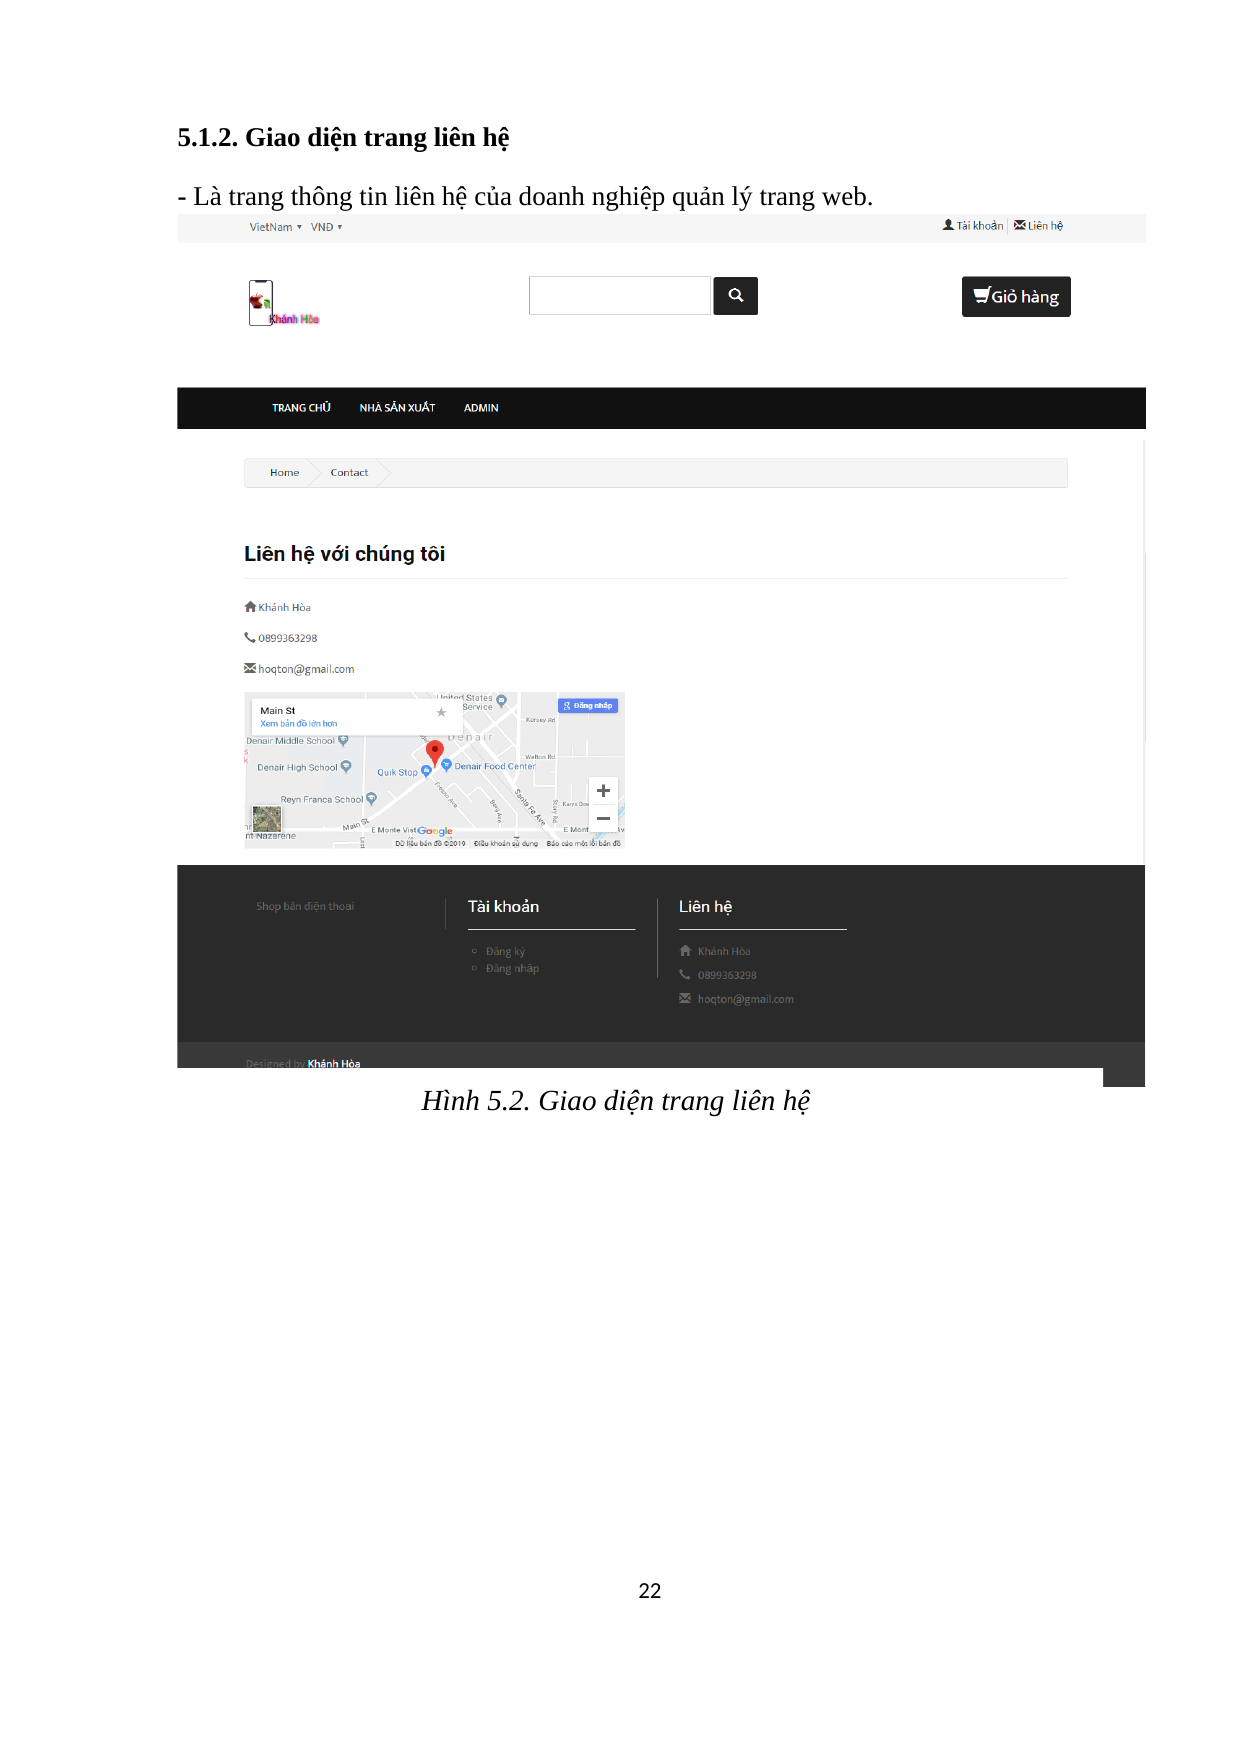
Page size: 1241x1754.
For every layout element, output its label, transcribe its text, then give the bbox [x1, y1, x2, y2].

subtitle 5.1.2. Giao diện trang liên hệ [177, 121, 1122, 152]
text - Là trang thông tin liên hệ của doanh nghiệp quản lý trang web. [177, 180, 1122, 211]
picture [177, 212, 1153, 1087]
